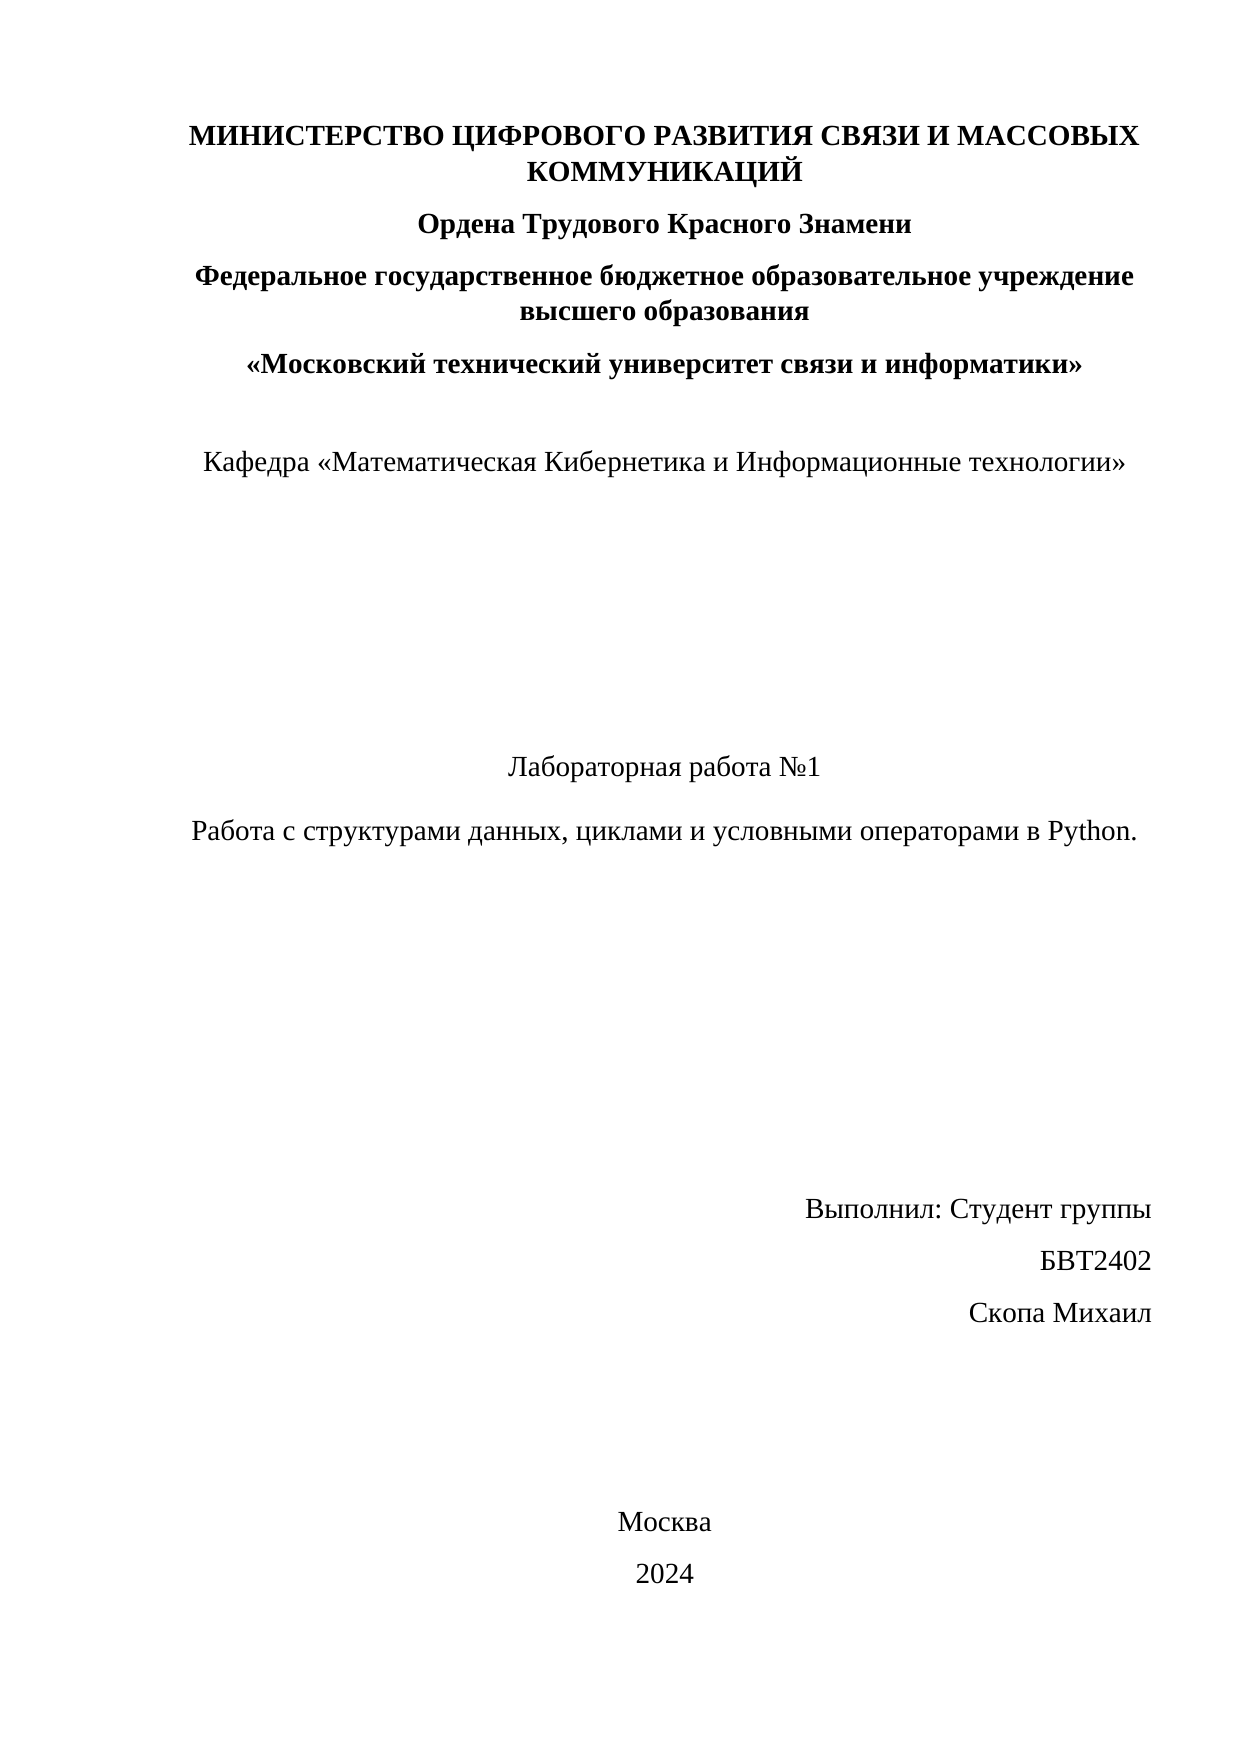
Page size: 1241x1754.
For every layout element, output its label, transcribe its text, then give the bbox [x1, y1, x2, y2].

text «Московский технический университет связи и информатики» [177, 346, 1152, 379]
text Москва [177, 1504, 1152, 1538]
text Работа с структурами данных, циклами и условными операторами в Python. [177, 813, 1152, 847]
text Лабораторная работа №1 [177, 749, 1152, 782]
text Федеральное государственное бюджетное образовательное учреждение высшего образования [177, 258, 1152, 327]
text Ордена Трудового Красного Знамени [177, 206, 1152, 239]
text МИНИСТЕРСТВО ЦИФРОВОГО РАЗВИТИЯ СВЯЗИ И МАССОВЫХ КОММУНИКАЦИЙ [177, 118, 1152, 187]
text Кафедра «Математическая Кибернетика и Информационные технологии» [177, 444, 1152, 478]
text БВТ2402 [177, 1243, 1152, 1277]
text Выполнил: Студент группы [177, 1191, 1152, 1225]
text 2024 [177, 1557, 1152, 1590]
text Скопа Михаил [177, 1296, 1152, 1329]
